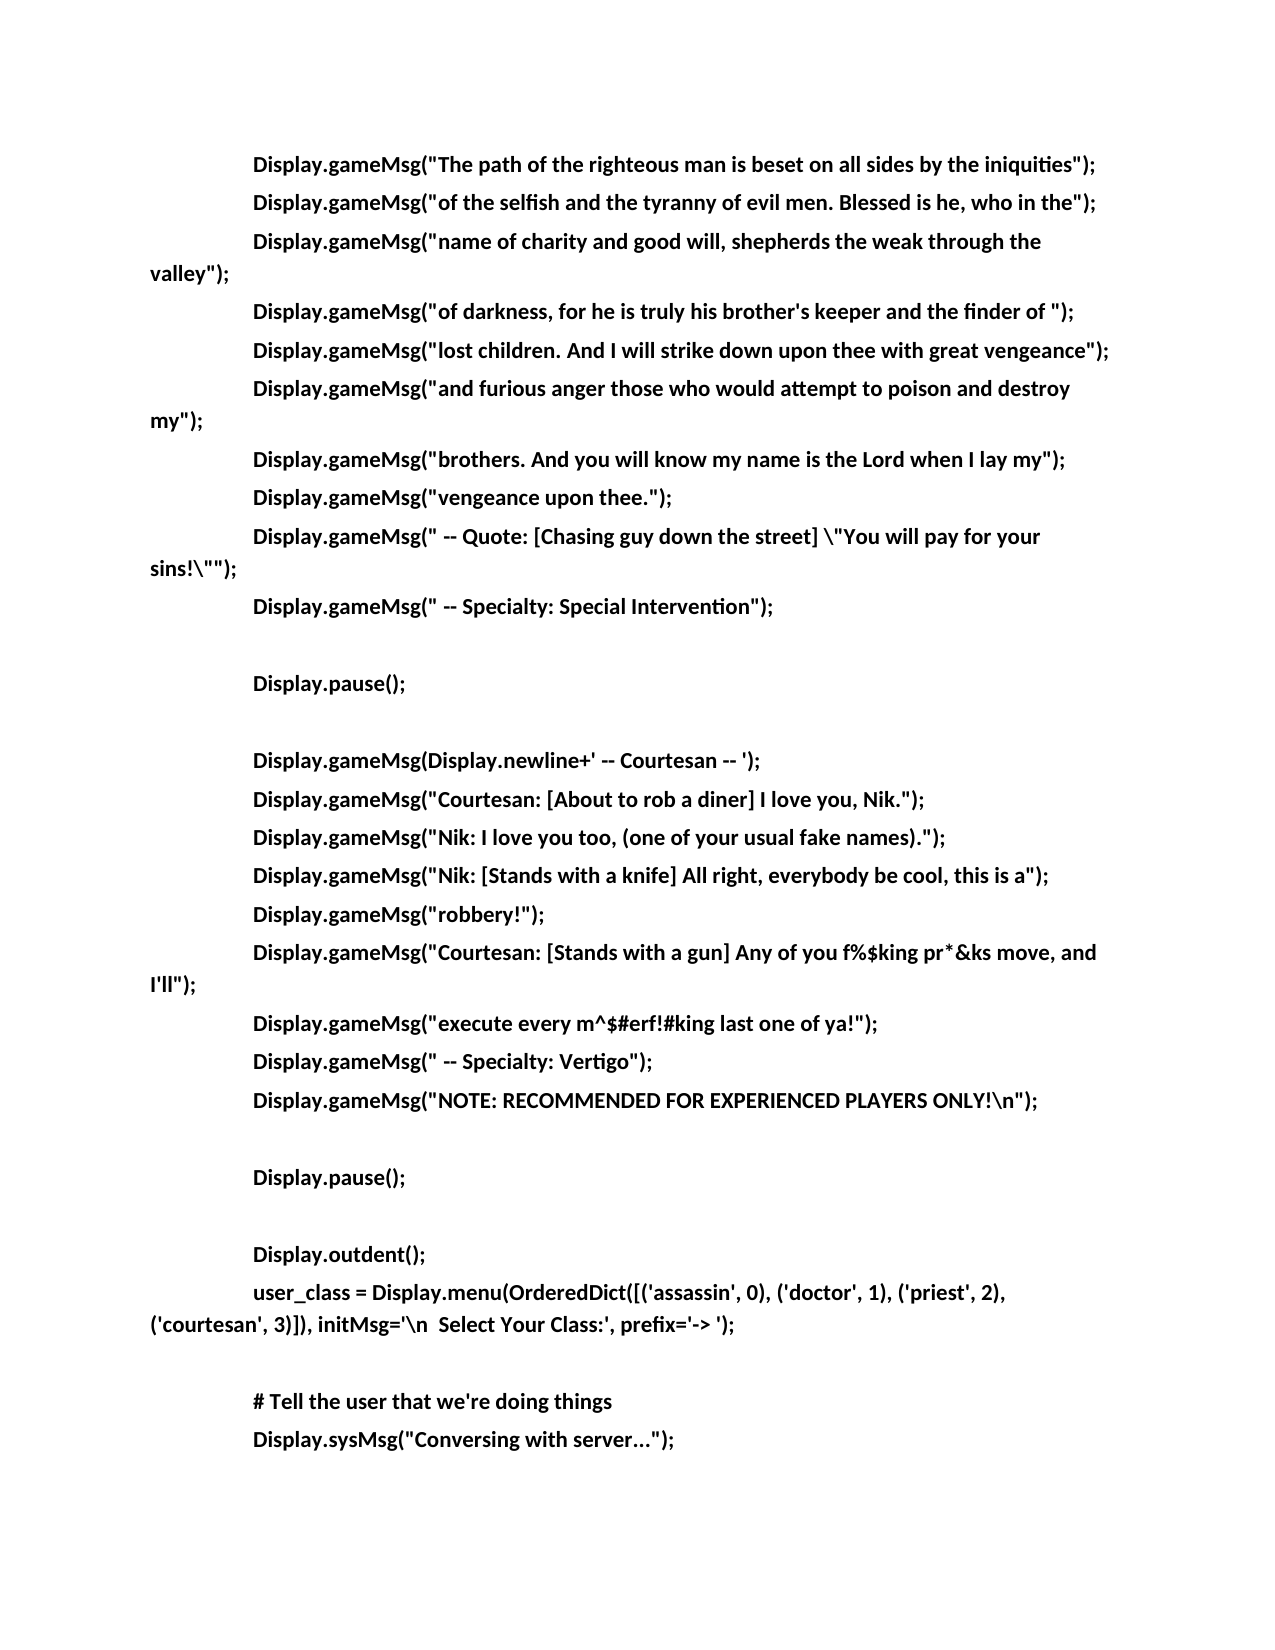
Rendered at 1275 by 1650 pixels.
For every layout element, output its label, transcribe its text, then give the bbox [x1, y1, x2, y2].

text Display.gameMsg("of the selfish and the tyranny of evil men. Blessed is he, who in the"); [150, 188, 1125, 216]
text Display.sysMsg("Conversing with server..."); [150, 1426, 1125, 1454]
text Display.outdent(); [150, 1240, 1125, 1268]
text Display.gameMsg(" -- Specialty: Special Intervention"); [150, 592, 1125, 621]
text Display.pause(); [150, 669, 1125, 697]
text Display.gameMsg("robbery!"); [150, 900, 1125, 928]
text Display.gameMsg("of darkness, for he is truly his brother's keeper and the finder of "); [150, 297, 1125, 326]
text # Tell the user that we're doing things [150, 1387, 1125, 1415]
text Display.gameMsg(" -- Quote: [Chasing guy down the street] \"You will pay for your sins!\""); [150, 522, 1125, 582]
text Display.pause(); [150, 1163, 1125, 1191]
text Display.gameMsg("and furious anger those who would attempt to poison and destroy my"); [150, 374, 1125, 434]
text Display.gameMsg(Display.newline+' -- Courtesan -- '); [150, 746, 1125, 774]
text Display.gameMsg("NOTE: RECOMMENDED FOR EXPERIENCED PLAYERS ONLY!\n"); [150, 1086, 1125, 1114]
text Display.gameMsg("Nik: [Stands with a knife] All right, everybody be cool, this is a"); [150, 862, 1125, 889]
text Display.gameMsg("Courtesan: [Stands with a gun] Any of you f%$king pr*&ks move, and I'll"); [150, 938, 1125, 999]
text Display.gameMsg("brothers. And you will know my name is the Lord when I lay my"); [150, 445, 1125, 473]
text Display.gameMsg("vengeance upon thee."); [150, 483, 1125, 511]
text Display.gameMsg("lost children. And I will strike down upon thee with great vengeance"); [150, 336, 1125, 364]
text Display.gameMsg("The path of the righteous man is beset on all sides by the iniquities"); [150, 150, 1125, 178]
text Display.gameMsg("name of charity and good will, shepherds the weak through the valley"); [150, 227, 1125, 287]
text Display.gameMsg("execute every m^$#erf!#king last one of ya!"); [150, 1009, 1125, 1037]
text user_class = Display.menu(OrderedDict([('assassin', 0), ('doctor', 1), ('priest', 2), ('courtesan', 3)]), initMsg='\n Select Your Class:', prefix='-> '); [150, 1278, 1125, 1338]
text Display.gameMsg("Nik: I love you too, (one of your usual fake names)."); [150, 823, 1125, 851]
text Display.gameMsg("Courtesan: [About to rob a diner] I love you, Nik."); [150, 785, 1125, 813]
text Display.gameMsg(" -- Specialty: Vertigo"); [150, 1047, 1125, 1076]
